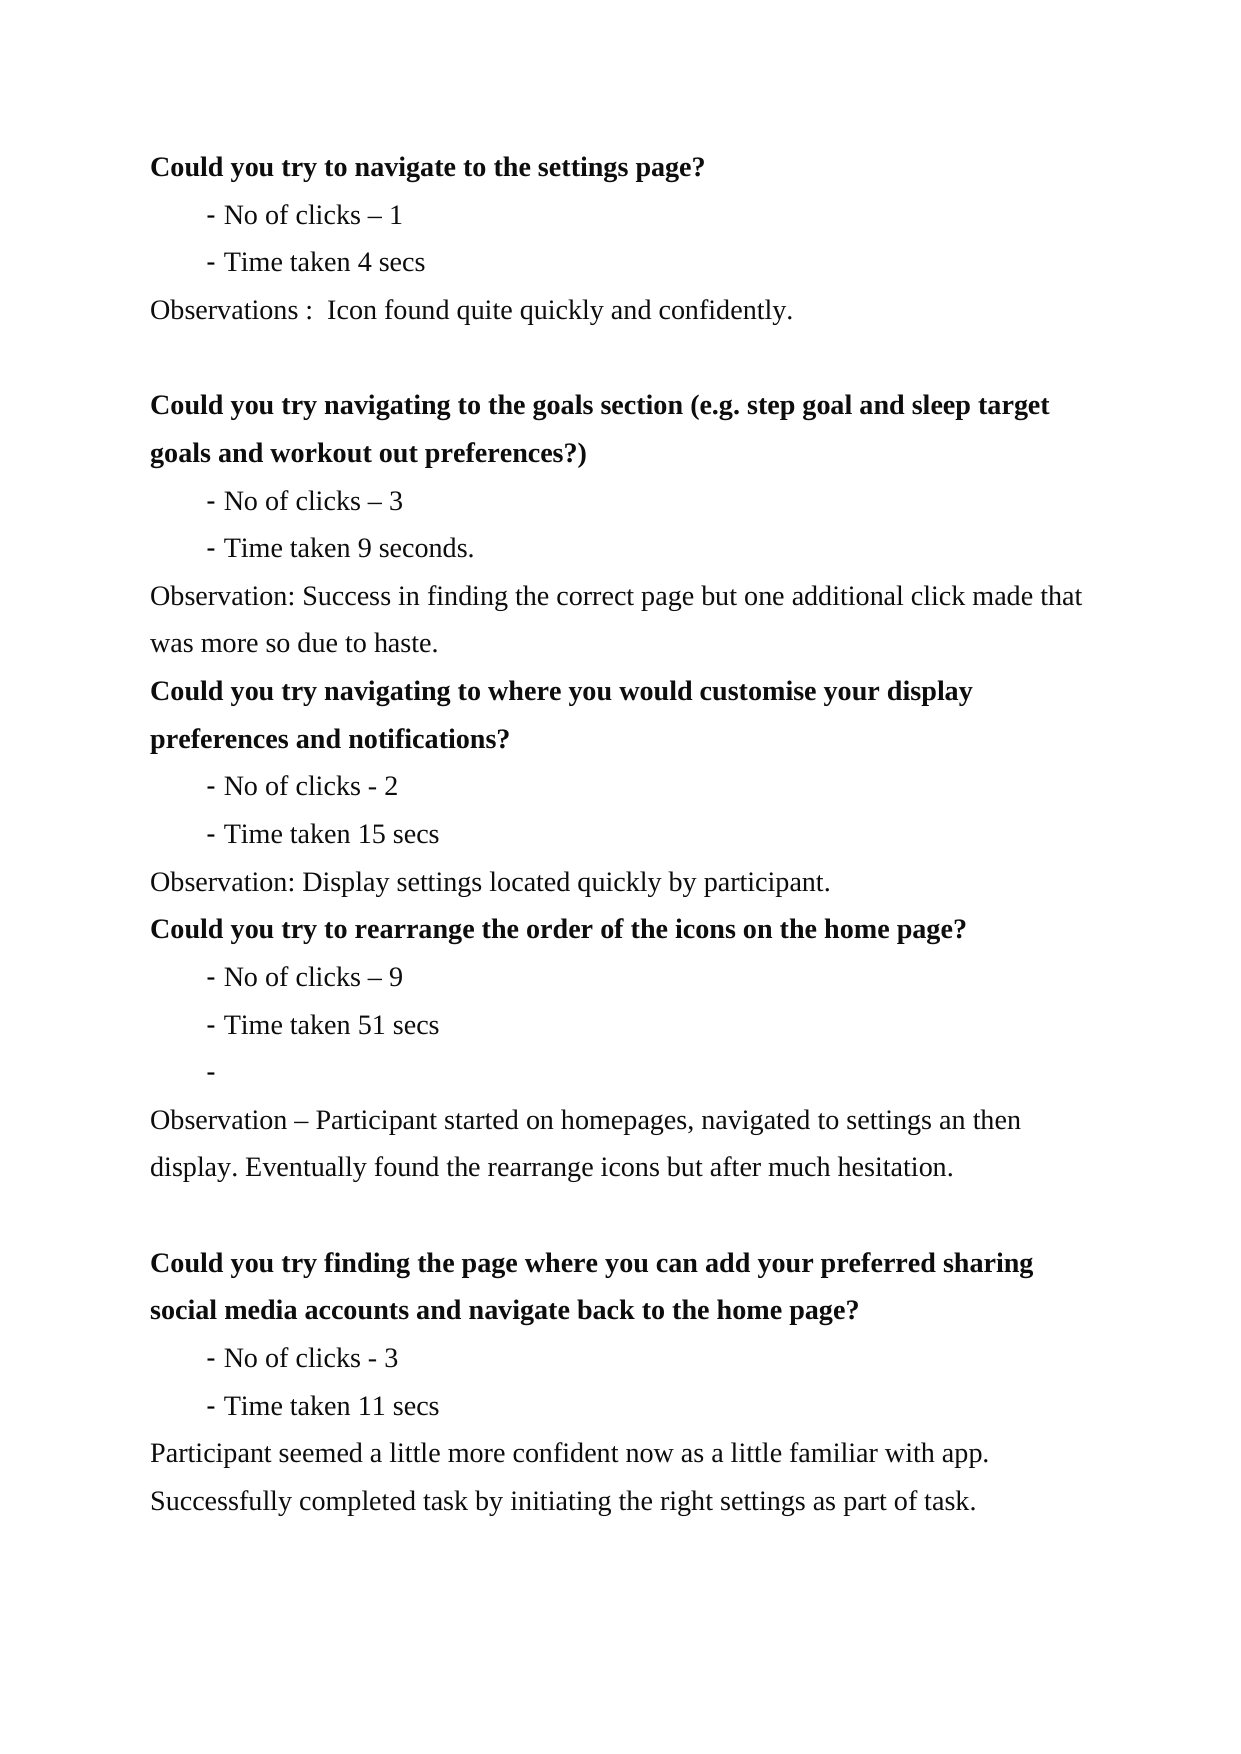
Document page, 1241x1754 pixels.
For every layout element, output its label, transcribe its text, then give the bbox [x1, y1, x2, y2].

text Could you try navigating to the goals section (e.g. step goal and sleep target goals and workout out preferences?) [150, 388, 1090, 468]
text - No of clicks – 3 [206, 483, 1090, 516]
text - Time taken 4 secs [206, 245, 1090, 278]
text - No of clicks – 1 [206, 198, 1090, 230]
text Could you try to rearrange the order of the icons on the home page? [150, 912, 1090, 945]
text Observation – Participant started on homepages, navigated to settings an then display. Eventually found the rearrange icons but after much hesitation. [150, 1103, 1090, 1183]
text - No of clicks – 9 [206, 960, 1090, 992]
text - Time taken 11 secs [206, 1389, 1090, 1421]
text - [206, 1055, 1090, 1088]
text Could you try finding the page where you can add your preferred sharing social media accounts and navigate back to the home page? [150, 1246, 1090, 1326]
text Participant seemed a little more confident now as a little familiar with app. Successfully completed task by initiating the right settings as part of task. [150, 1436, 1090, 1516]
text Observations : Icon found quite quickly and confidently. [150, 293, 1090, 325]
text Could you try to navigate to the settings page? [150, 150, 1090, 182]
text - No of clicks - 2 [206, 769, 1090, 802]
text Could you try navigating to where you would customise your display preferences and notifications? [150, 674, 1090, 754]
text - No of clicks - 3 [206, 1341, 1090, 1373]
text Observation: Display settings located quickly by participant. [150, 865, 1090, 897]
text - Time taken 9 seconds. [206, 531, 1090, 564]
text - Time taken 15 secs [206, 817, 1090, 849]
text Observation: Success in finding the correct page but one additional click made that was more so due to haste. [150, 579, 1090, 659]
text - Time taken 51 secs [206, 1008, 1090, 1040]
